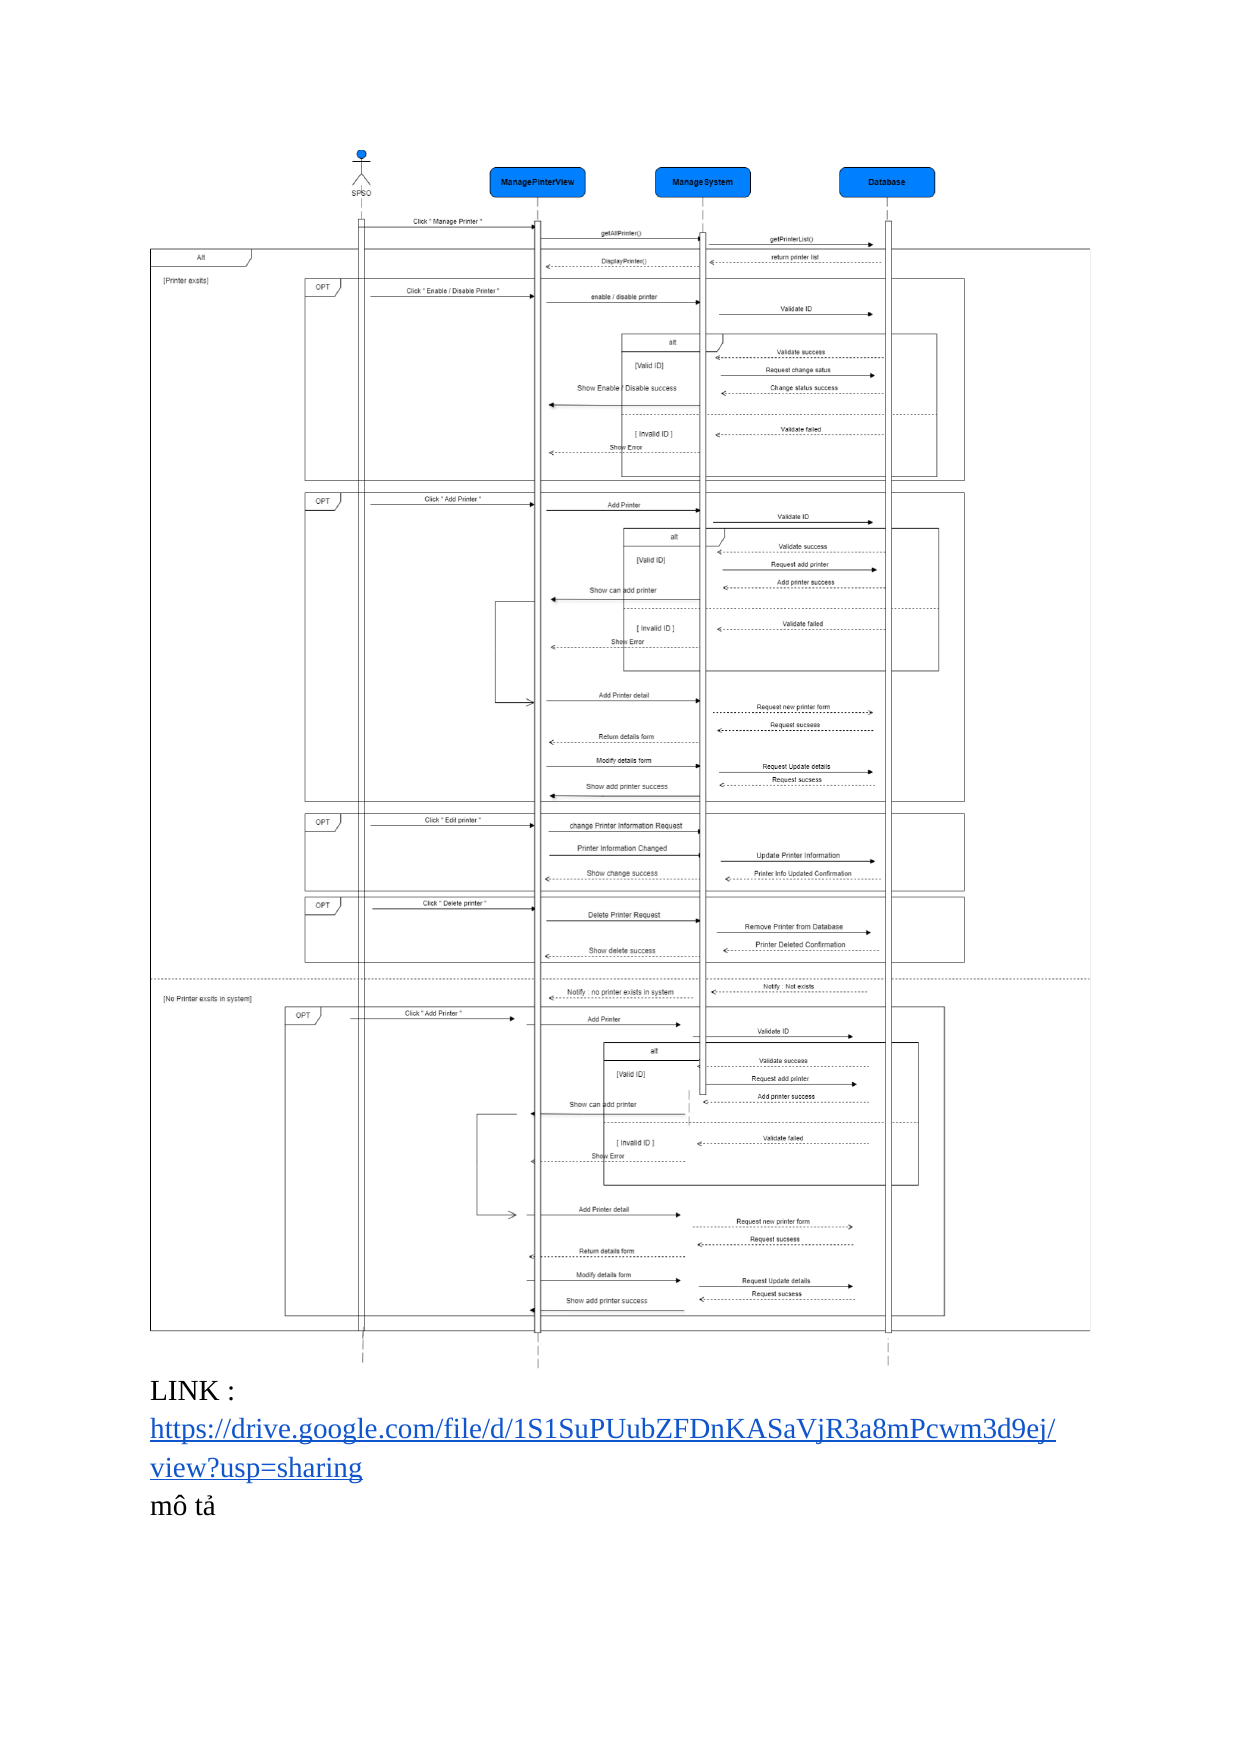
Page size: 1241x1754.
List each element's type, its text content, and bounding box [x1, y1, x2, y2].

text LINK : https://drive.google.com/file/d/1S1SuPUubZFDnKASaVjR3a8mPcwm3d9ej/view?usp=sharing [150, 1373, 1090, 1483]
picture [150, 150, 1091, 1369]
text mô tả [150, 1488, 1090, 1522]
